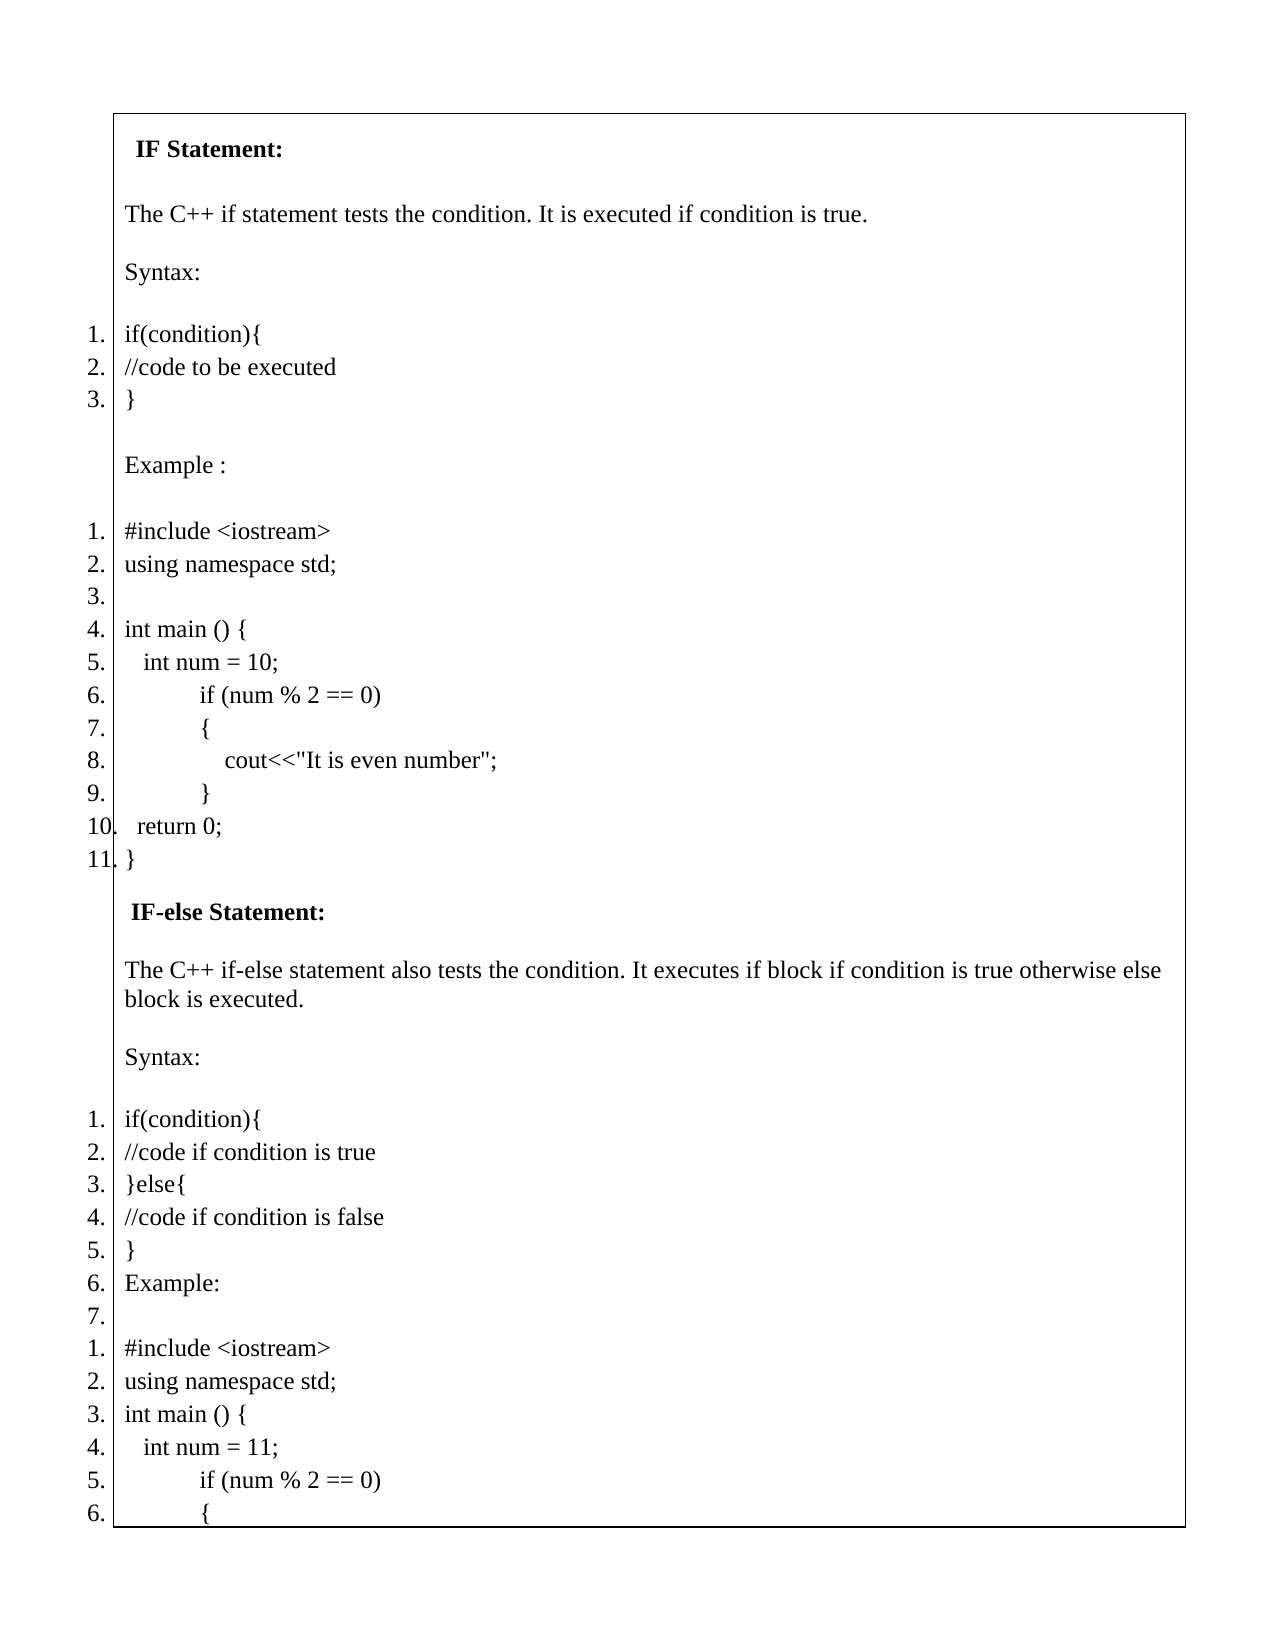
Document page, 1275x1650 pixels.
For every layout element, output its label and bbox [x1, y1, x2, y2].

table_cell [114, 114, 1185, 1526]
